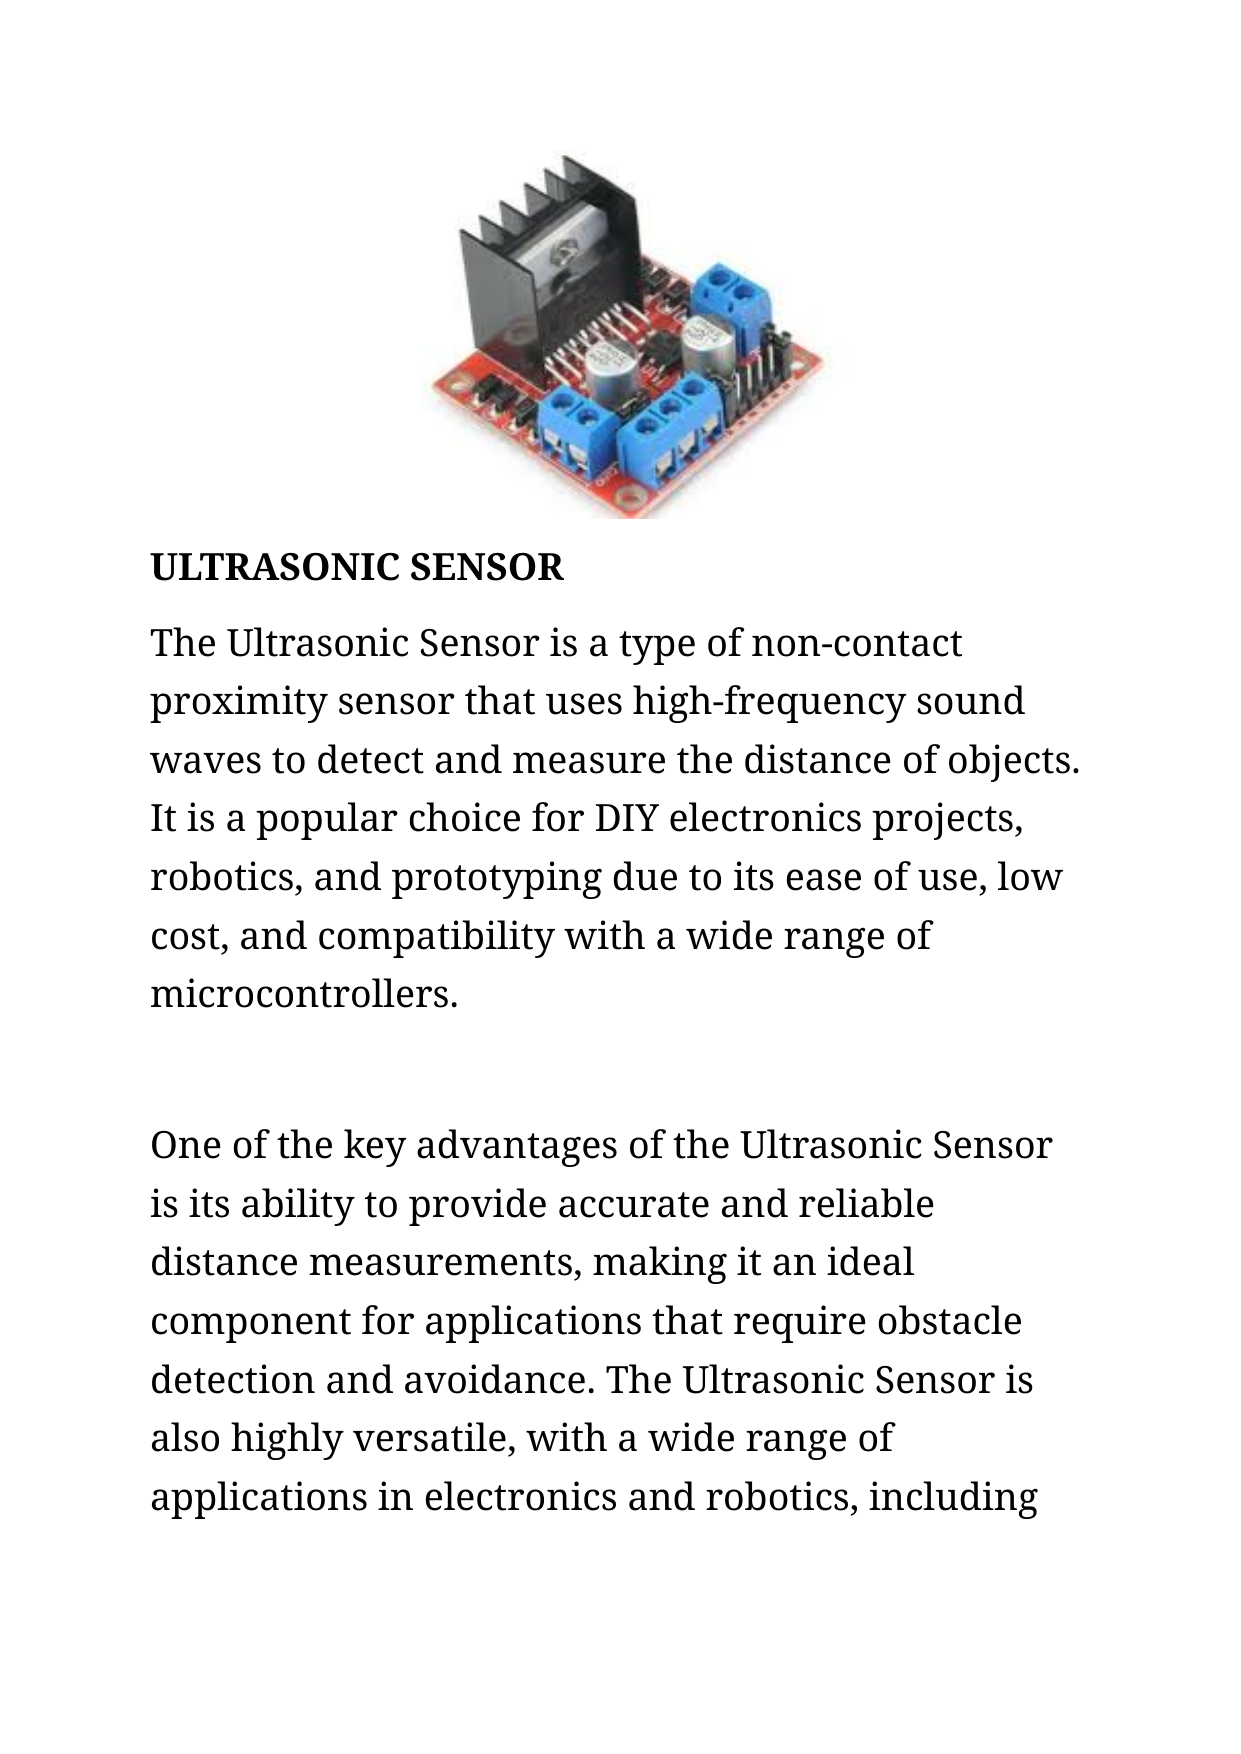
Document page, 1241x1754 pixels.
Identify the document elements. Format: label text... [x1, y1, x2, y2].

text The Ultrasonic Sensor is a type of non-contact proximity sensor that uses high-frequency sound waves to detect and measure the distance of objects. It is a popular choice for DIY electronics projects, robotics, and prototyping due to its ease of use, low cost, and compatibility with a wide range of microcontrollers. [150, 616, 1090, 1019]
text ULTRASONIC SENSOR [150, 541, 1090, 592]
picture [389, 150, 851, 519]
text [150, 1118, 1090, 1521]
